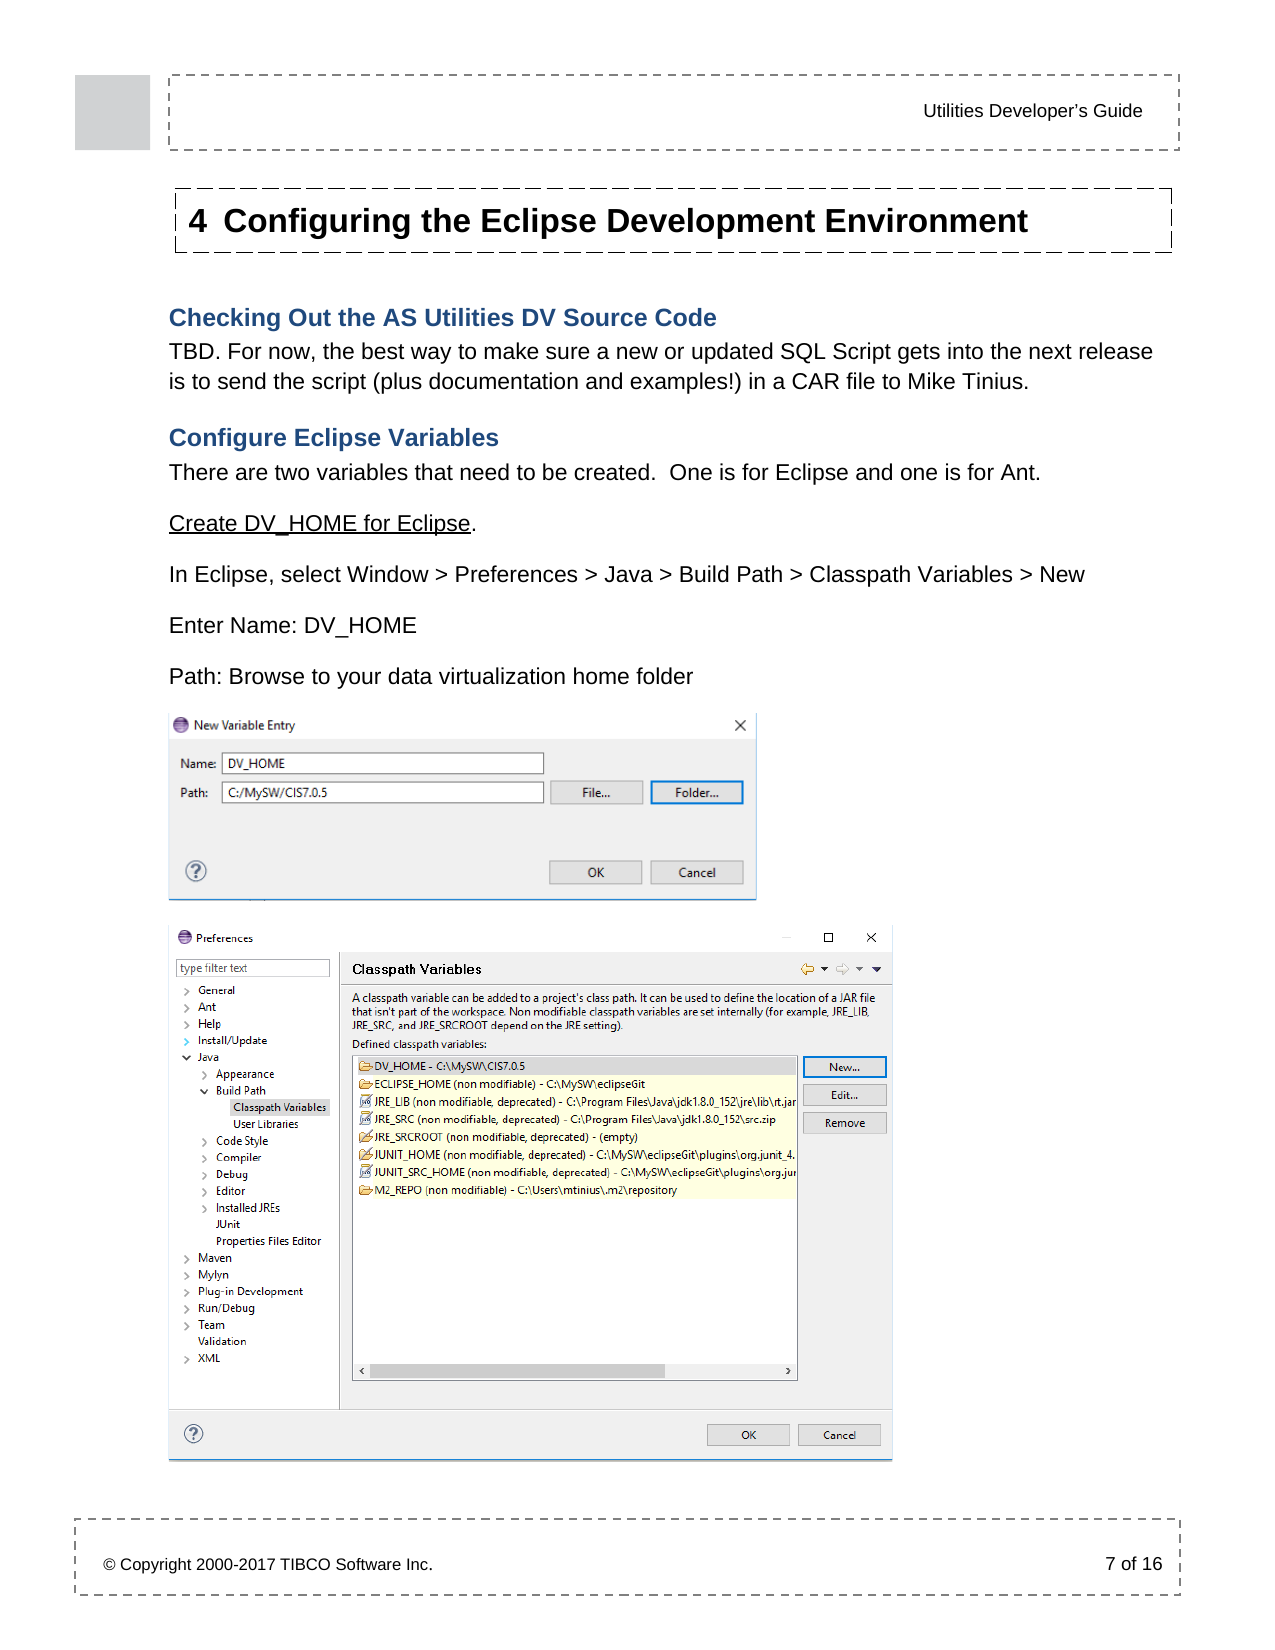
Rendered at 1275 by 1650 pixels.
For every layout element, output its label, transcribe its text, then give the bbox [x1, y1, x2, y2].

text Enter Name: DV_HOME [169, 612, 1161, 638]
picture [168, 925, 893, 1462]
text In Eclipse, select Window > Preferences > Java > Build Path > Classpath Variables > New [169, 561, 1161, 587]
subtitle Checking Out the AS Utilities DV Source Code [169, 303, 1162, 332]
text Path: Browse to your data virtualization home folder [169, 663, 1161, 689]
text TBD. For now, the best way to make sure a new or updated SQL Script gets into the next release is to send the script (plus documentation and examples!) in a CAR file to Mike Tinius. [169, 338, 1161, 394]
picture [168, 713, 757, 901]
subtitle Configuring the Eclipse Development Environment [175, 187, 1172, 253]
subtitle Configure Eclipse Variables [169, 423, 1162, 452]
text There are two variables that need to be created. One is for Eclipse and one is for Ant. [169, 458, 1161, 485]
text Create DV_HOME for Eclipse. [169, 509, 1161, 536]
